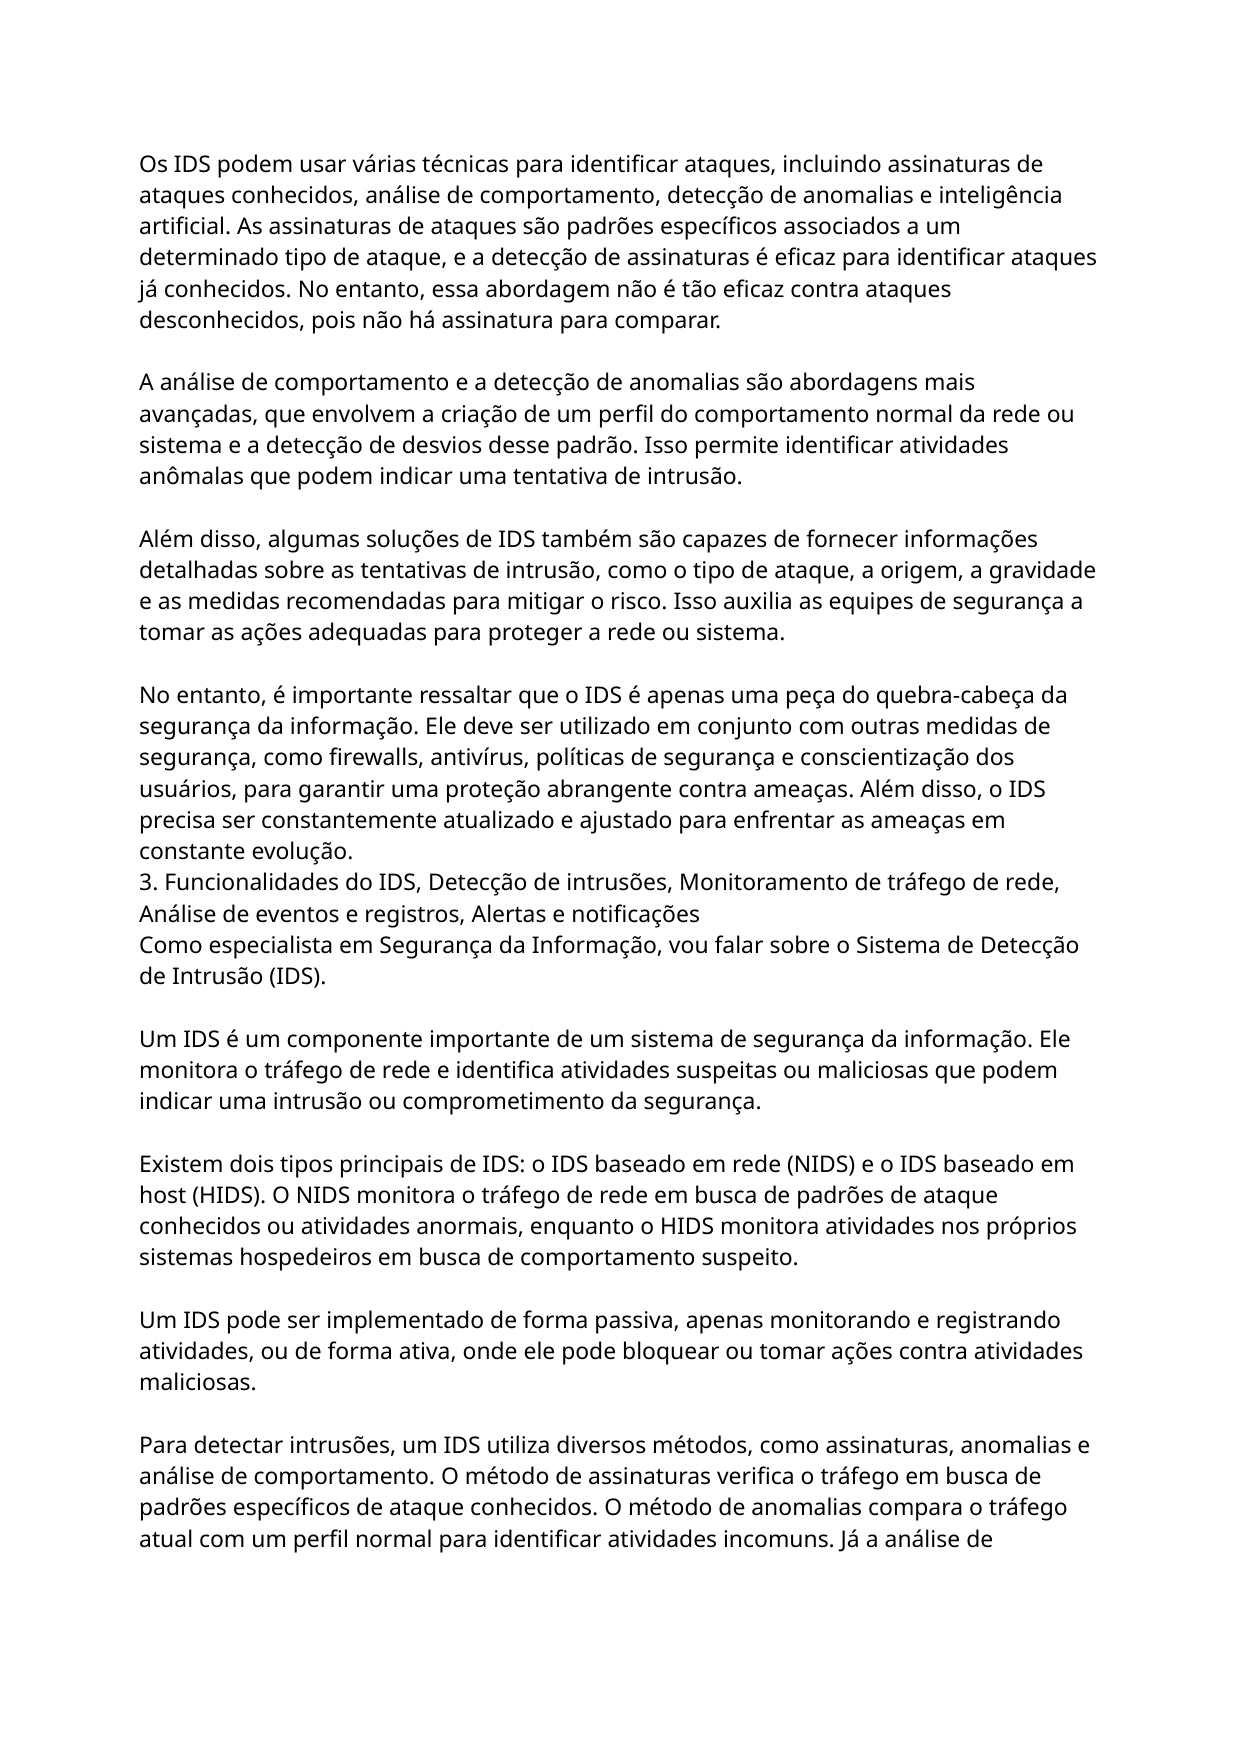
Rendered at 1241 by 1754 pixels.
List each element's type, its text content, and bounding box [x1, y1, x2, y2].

text Como especialista em Segurança da Informação, vou falar sobre o Sistema de Detecção de Intrusão (IDS). [139, 929, 1101, 991]
text A análise de comportamento e a detecção de anomalias são abordagens mais avançadas, que envolvem a criação de um perfil do comportamento normal da rede ou sistema e a detecção de desvios desse padrão. Isso permite identificar atividades anômalas que podem indicar uma tentativa de intrusão. [139, 366, 1101, 491]
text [139, 1429, 1101, 1554]
text 3. Funcionalidades do IDS, Detecção de intrusões, Monitoramento de tráfego de rede, Análise de eventos e registros, Alertas e notificações [139, 866, 1101, 929]
text Um IDS pode ser implementado de forma passiva, apenas monitorando e registrando atividades, ou de forma ativa, onde ele pode bloquear ou tomar ações contra atividades maliciosas. [139, 1304, 1101, 1398]
text No entanto, é importante ressaltar que o IDS é apenas uma peça do quebra-cabeça da segurança da informação. Ele deve ser utilizado em conjunto com outras medidas de segurança, como firewalls, antivírus, políticas de segurança e conscientização dos usuários, para garantir uma proteção abrangente contra ameaças. Além disso, o IDS precisa ser constantemente atualizado e ajustado para enfrentar as ameaças em constante evolução. [139, 679, 1101, 866]
text Existem dois tipos principais de IDS: o IDS baseado em rede (NIDS) e o IDS baseado em host (HIDS). O NIDS monitora o tráfego de rede em busca de padrões de ataque conhecidos ou atividades anormais, enquanto o HIDS monitora atividades nos próprios sistemas hospedeiros em busca de comportamento suspeito. [139, 1148, 1101, 1273]
text Além disso, algumas soluções de IDS também são capazes de fornecer informações detalhadas sobre as tentativas de intrusão, como o tipo de ataque, a origem, a gravidade e as medidas recomendadas para mitigar o risco. Isso auxilia as equipes de segurança a tomar as ações adequadas para proteger a rede ou sistema. [139, 523, 1101, 648]
text Os IDS podem usar várias técnicas para identificar ataques, incluindo assinaturas de ataques conhecidos, análise de comportamento, detecção de anomalias e inteligência artificial. As assinaturas de ataques são padrões específicos associados a um determinado tipo de ataque, e a detecção de assinaturas é eficaz para identificar ataques já conhecidos. No entanto, essa abordagem não é tão eficaz contra ataques desconhecidos, pois não há assinatura para comparar. [139, 148, 1101, 335]
text Um IDS é um componente importante de um sistema de segurança da informação. Ele monitora o tráfego de rede e identifica atividades suspeitas ou maliciosas que podem indicar uma intrusão ou comprometimento da segurança. [139, 1023, 1101, 1116]
